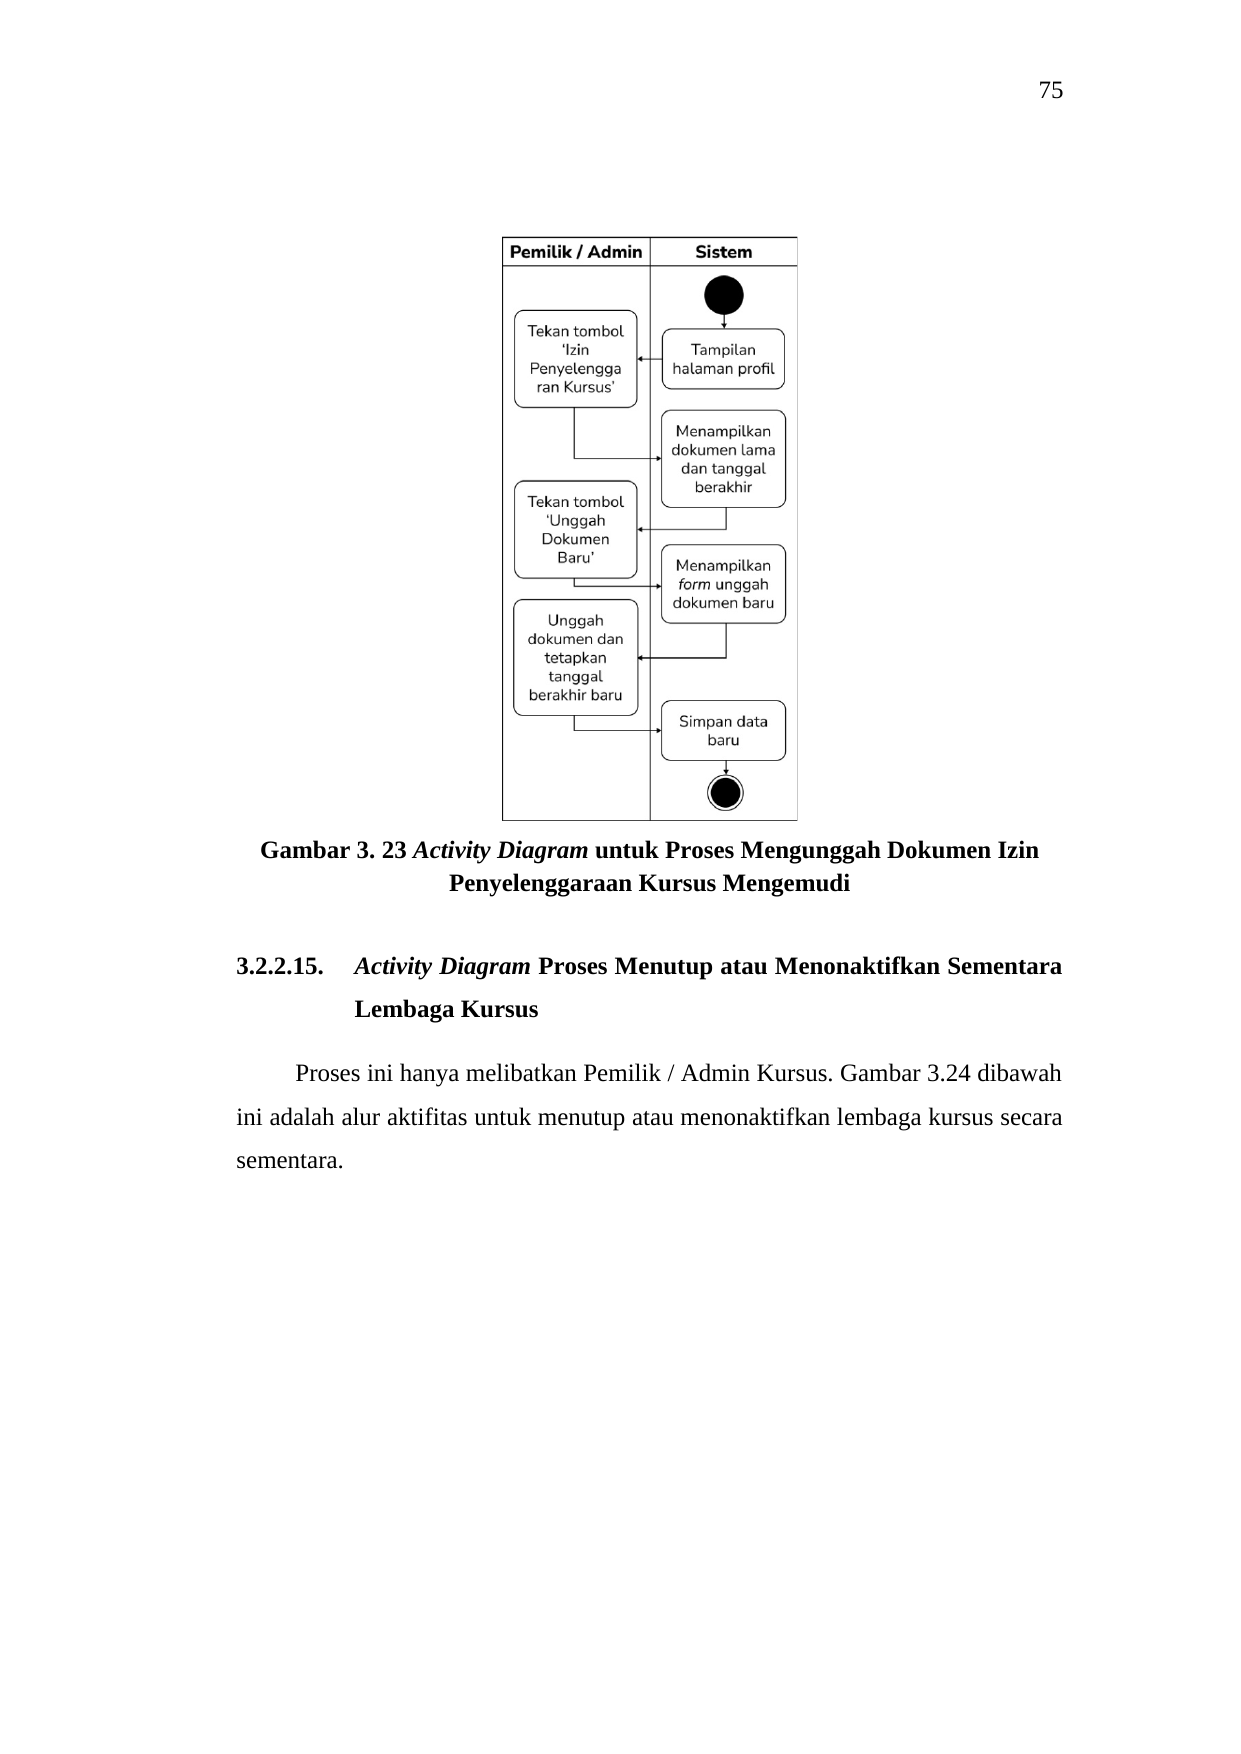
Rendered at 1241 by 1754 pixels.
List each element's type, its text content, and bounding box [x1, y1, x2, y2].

text Gambar 3. 23 Activity Diagram untuk Proses Mengunggah Dokumen Izin Penyelenggaraan Kursus Mengemudi [236, 835, 1063, 897]
subtitle Activity Diagram Proses Menutup atau Menonaktifkan Sementara Lembaga Kursus [236, 951, 1063, 1023]
text Proses ini hanya melibatkan Pemilik / Admin Kursus. Gambar 3.24 dibawah ini adalah alur aktifitas untuk menutup atau menonaktifkan lembaga kursus secara sementara. [236, 1058, 1063, 1173]
picture [502, 236, 798, 821]
